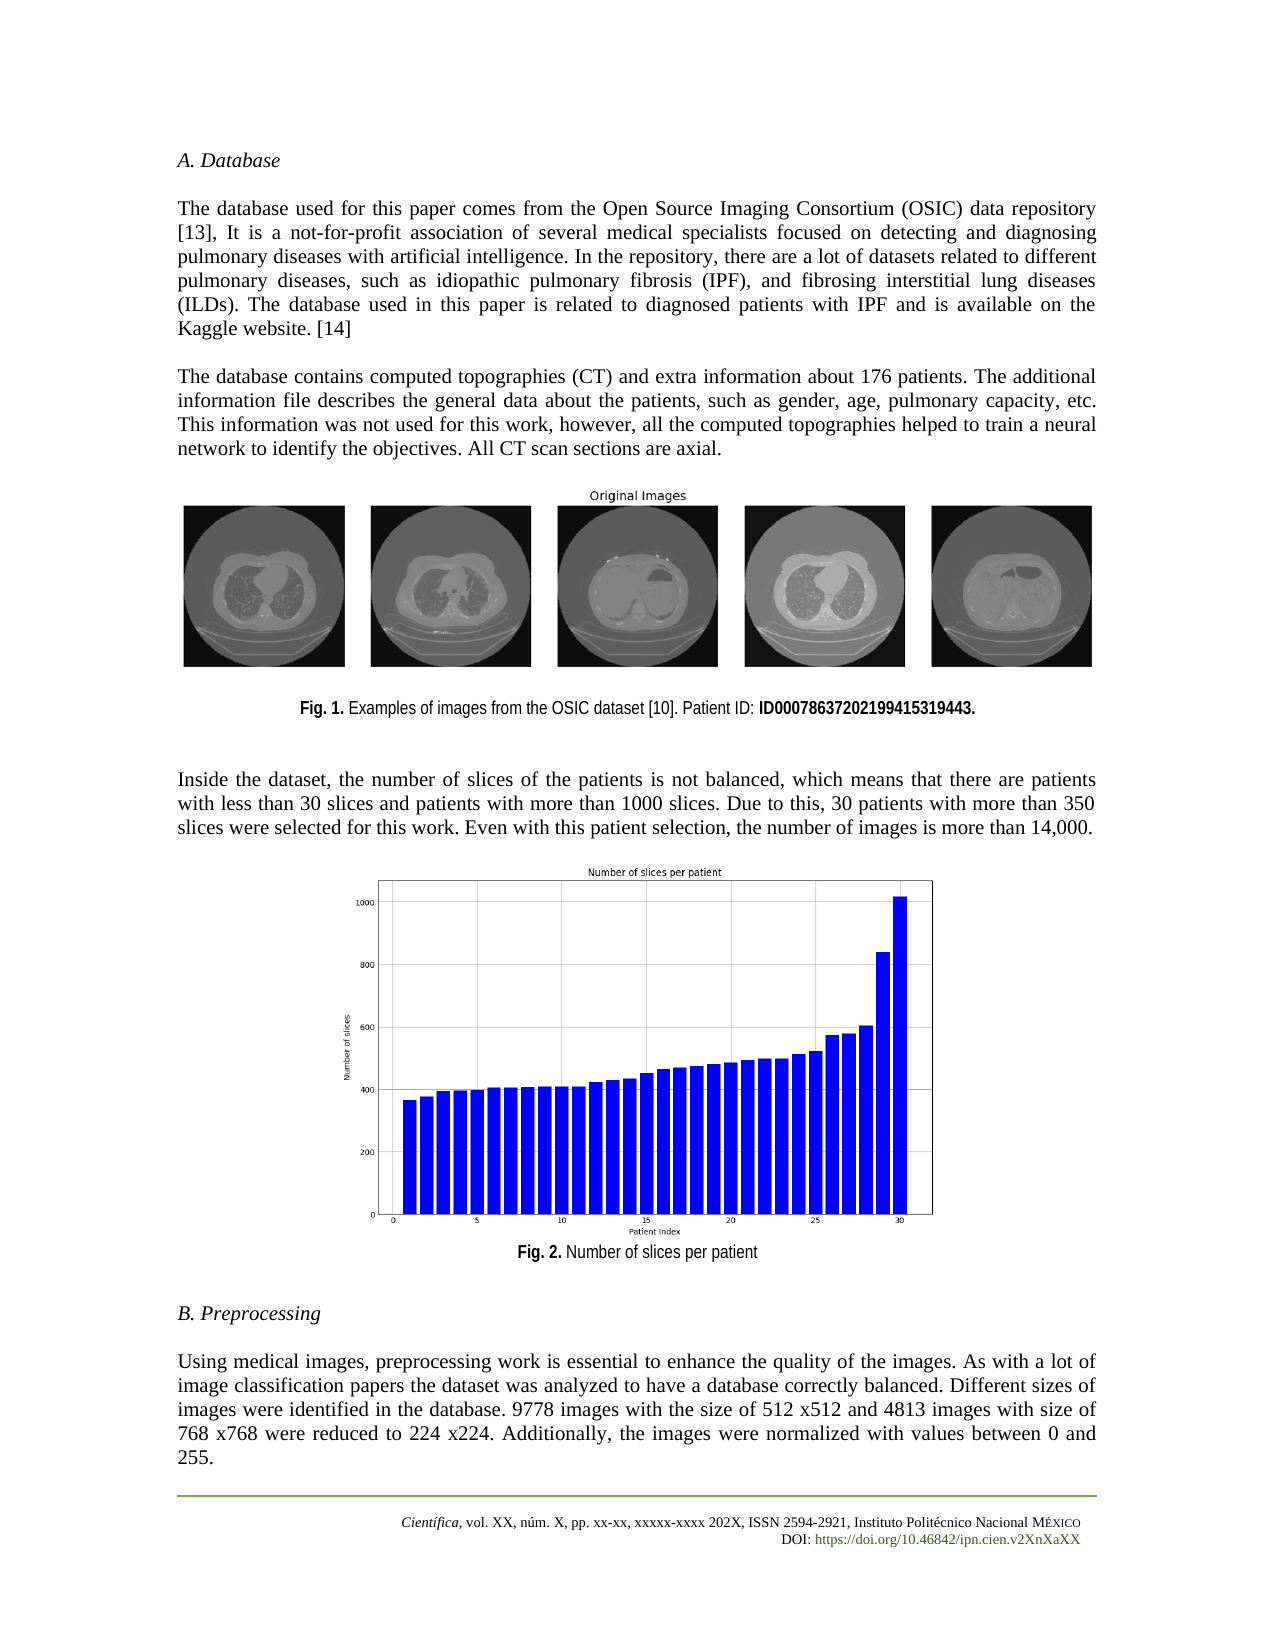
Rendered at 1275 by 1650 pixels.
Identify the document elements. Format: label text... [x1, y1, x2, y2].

text A. Database [177, 148, 1098, 172]
text B. Preprocessing [177, 1301, 1098, 1325]
text The database contains computed topographies (CT) and extra information about 176 patients. The additional information file describes the general data about the patients, such as gender, age, pulmonary capacity, etc. This information was not used for this work, however, all the computed topographies helped to train a neural network to identify the objectives. All CT scan sections are axial. [177, 364, 1098, 460]
text Using medical images, preprocessing work is essential to enhance the quality of the images. As with a lot of image classification papers the dataset was analyzed to have a database correctly balanced. Different sizes of images were identified in the database. 9778 images with the size of 512 x512 and 4813 images with size of 768 x768 were reduced to 224 x224. Additionally, the images were normalized with values between 0 and 255. [177, 1349, 1098, 1469]
text The database used for this paper comes from the Open Source Imaging Consortium (OSIC) data repository [13], It is a not-for-profit association of several medical specialists focused on detecting and diagnosing pulmonary diseases with artificial intelligence. In the repository, there are a lot of datasets related to different pulmonary diseases, such as idiopathic pulmonary fibrosis (IPF), and fibrosing interstitial lung diseases (ILDs). The database used in this paper is related to diagnosed patients with IPF and is available on the Kaggle website. [14] [177, 196, 1098, 340]
text Fig. 1. Examples of images from the OSIC dataset [10]. Patient ID: ID00078637202199415319443. [177, 697, 1098, 718]
picture [177, 484, 1098, 673]
text Inside the dataset, the number of slices of the patients is not balanced, which means that there are patients with less than 30 slices and patients with more than 1000 slices. Due to this, 30 patients with more than 350 slices were selected for this work. Even with this patient selection, the number of images is more than 14,000. [177, 767, 1098, 839]
picture [338, 862, 937, 1241]
